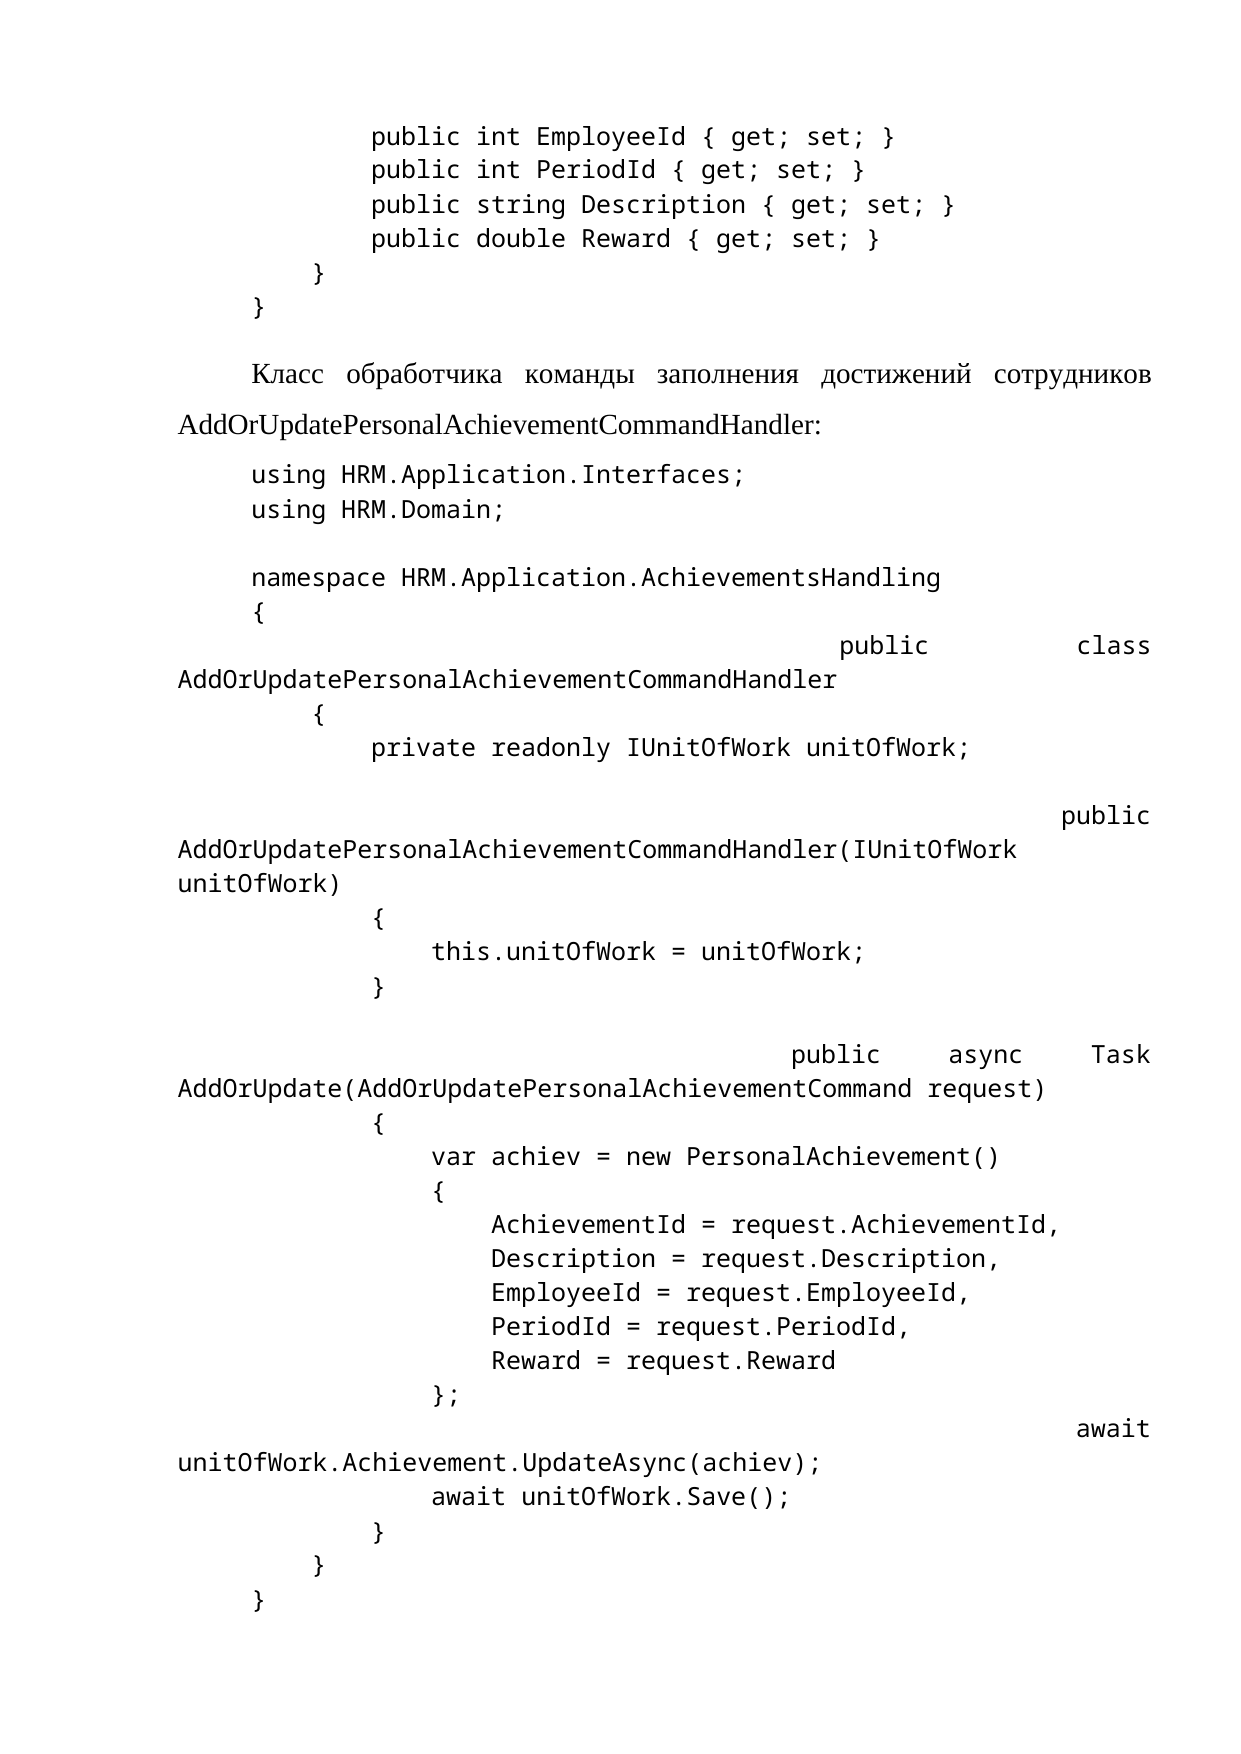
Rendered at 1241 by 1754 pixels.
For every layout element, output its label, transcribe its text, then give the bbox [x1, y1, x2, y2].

text { [177, 1104, 1152, 1138]
text public double Reward { get; set; } [177, 220, 1152, 254]
text public string Description { get; set; } [177, 186, 1152, 220]
text } [177, 288, 1152, 322]
text private readonly IUnitOfWork unitOfWork; [177, 730, 1152, 764]
text public class AddOrUpdatePersonalAchievementCommandHandler [177, 627, 1152, 696]
text }; [177, 1377, 1152, 1411]
text public AddOrUpdatePersonalAchievementCommandHandler(IUnitOfWork unitOfWork) [177, 798, 1152, 900]
text await unitOfWork.Save(); [177, 1479, 1152, 1513]
text using HRM.Application.Interfaces; [177, 457, 1152, 491]
text { [177, 1172, 1152, 1207]
text AchievementId = request.AchievementId, [177, 1207, 1152, 1241]
text await unitOfWork.Achievement.UpdateAsync(achiev); [177, 1411, 1152, 1479]
text } [177, 1513, 1152, 1547]
text using HRM.Domain; [177, 491, 1152, 525]
text } [177, 254, 1152, 288]
text } [177, 1547, 1152, 1581]
text public int PeriodId { get; set; } [177, 152, 1152, 186]
text EmployeeId = request.EmployeeId, [177, 1275, 1152, 1309]
text } [177, 1581, 1152, 1615]
text { [177, 593, 1152, 627]
text public async Task AddOrUpdate(AddOrUpdatePersonalAchievementCommand request) [177, 1036, 1152, 1104]
text Reward = request.Reward [177, 1343, 1152, 1377]
text { [177, 900, 1152, 934]
text } [177, 968, 1152, 1002]
text this.unitOfWork = unitOfWork; [177, 934, 1152, 968]
text public int EmployeeId { get; set; } [177, 118, 1152, 152]
text PeriodId = request.PeriodId, [177, 1309, 1152, 1343]
text var achiev = new PersonalAchievement() [177, 1138, 1152, 1172]
text { [177, 696, 1152, 730]
text namespace HRM.Application.AchievementsHandling [177, 559, 1152, 593]
text Класс обработчика команды заполнения достижений сотрудников AddOrUpdatePersonalAchievementCommandHandler: [177, 357, 1152, 440]
text Description = request.Description, [177, 1241, 1152, 1275]
